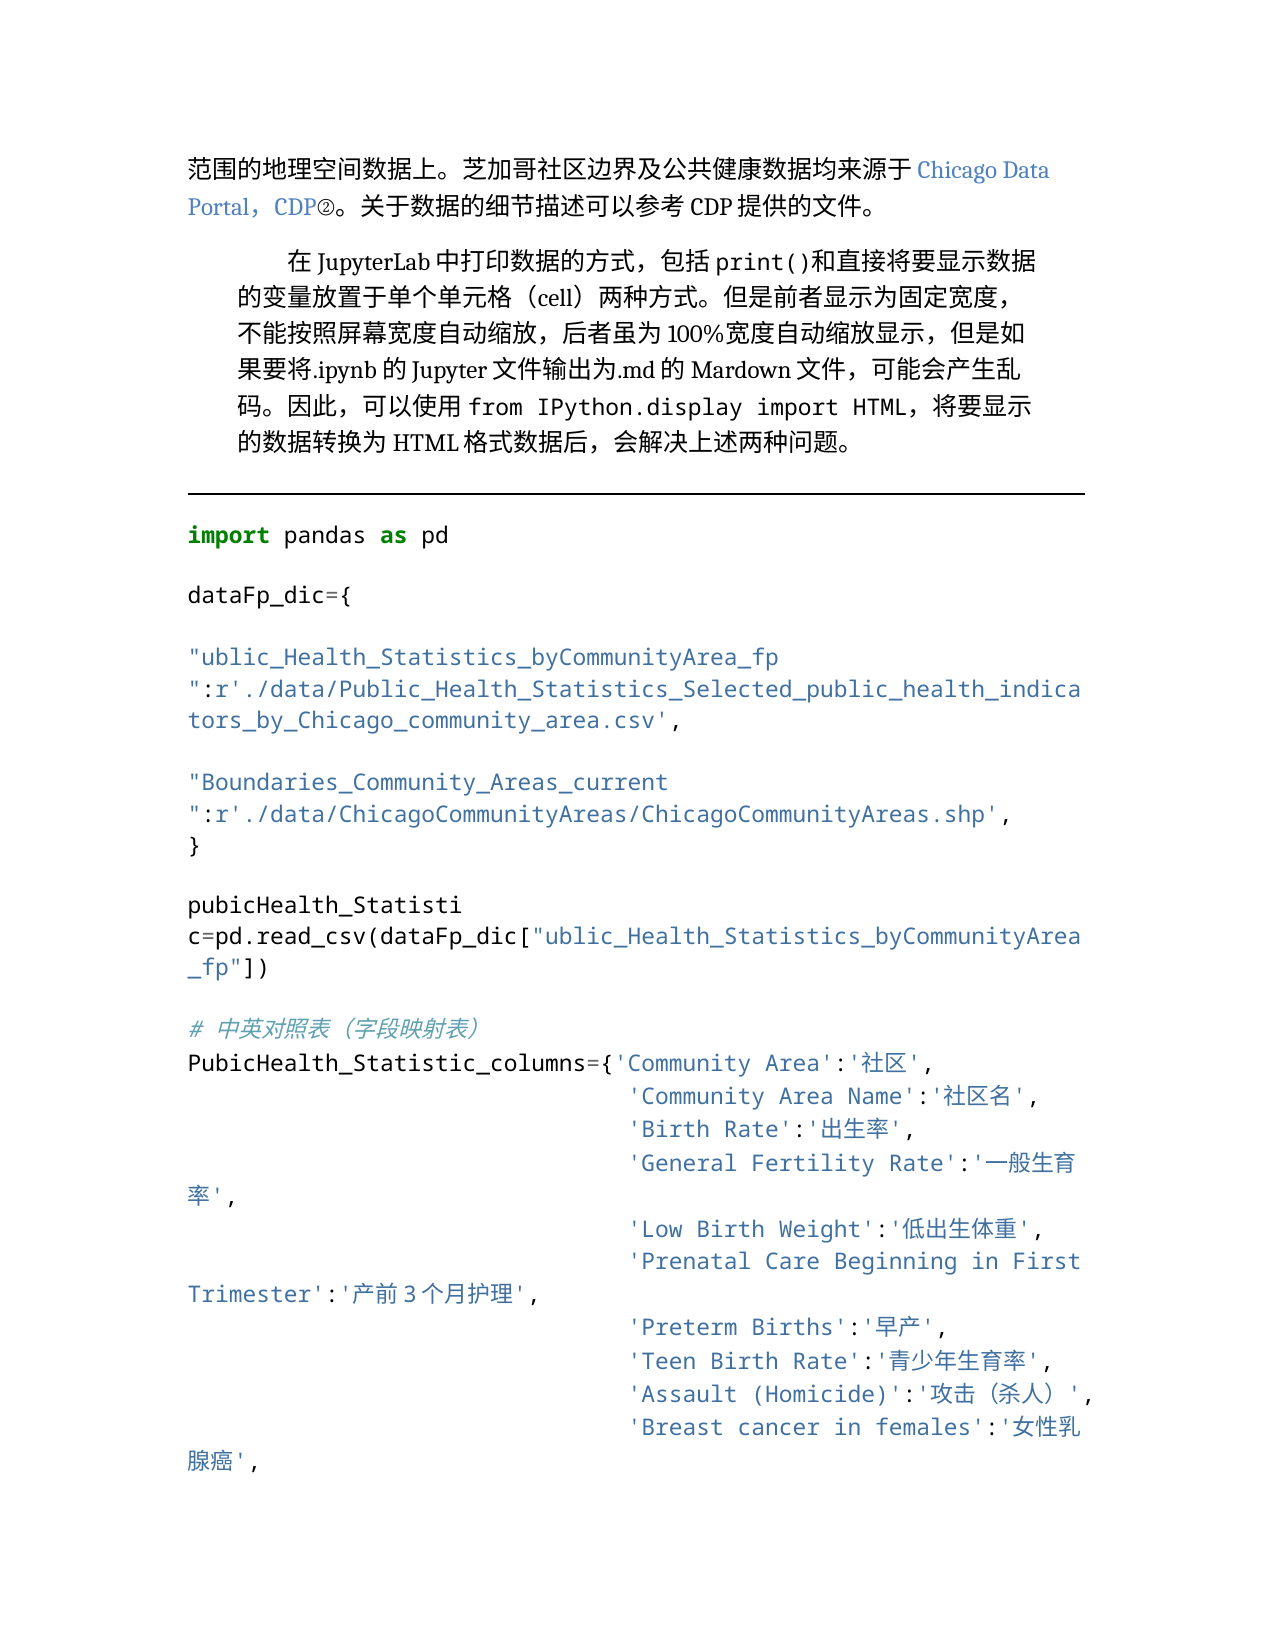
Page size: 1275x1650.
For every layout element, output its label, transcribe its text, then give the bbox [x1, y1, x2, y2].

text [187, 150, 1087, 222]
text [187, 519, 1087, 1476]
text 在JupyterLab中打印数据的方式，包括print()和直接将要显示数据的变量放置于单个单元格（cell）两种方式。但是前者显示为固定宽度，不能按照屏幕宽度自动缩放，后者虽为100%宽度自动缩放显示，但是如果要将.ipynb的Jupyter文件输出为.md的Mardown文件，可能会产生乱码。因此，可以使用from IPython.display import HTML，将要显示的数据转换为HTML格式数据后，会解决上述两种问题。 [238, 241, 1037, 459]
